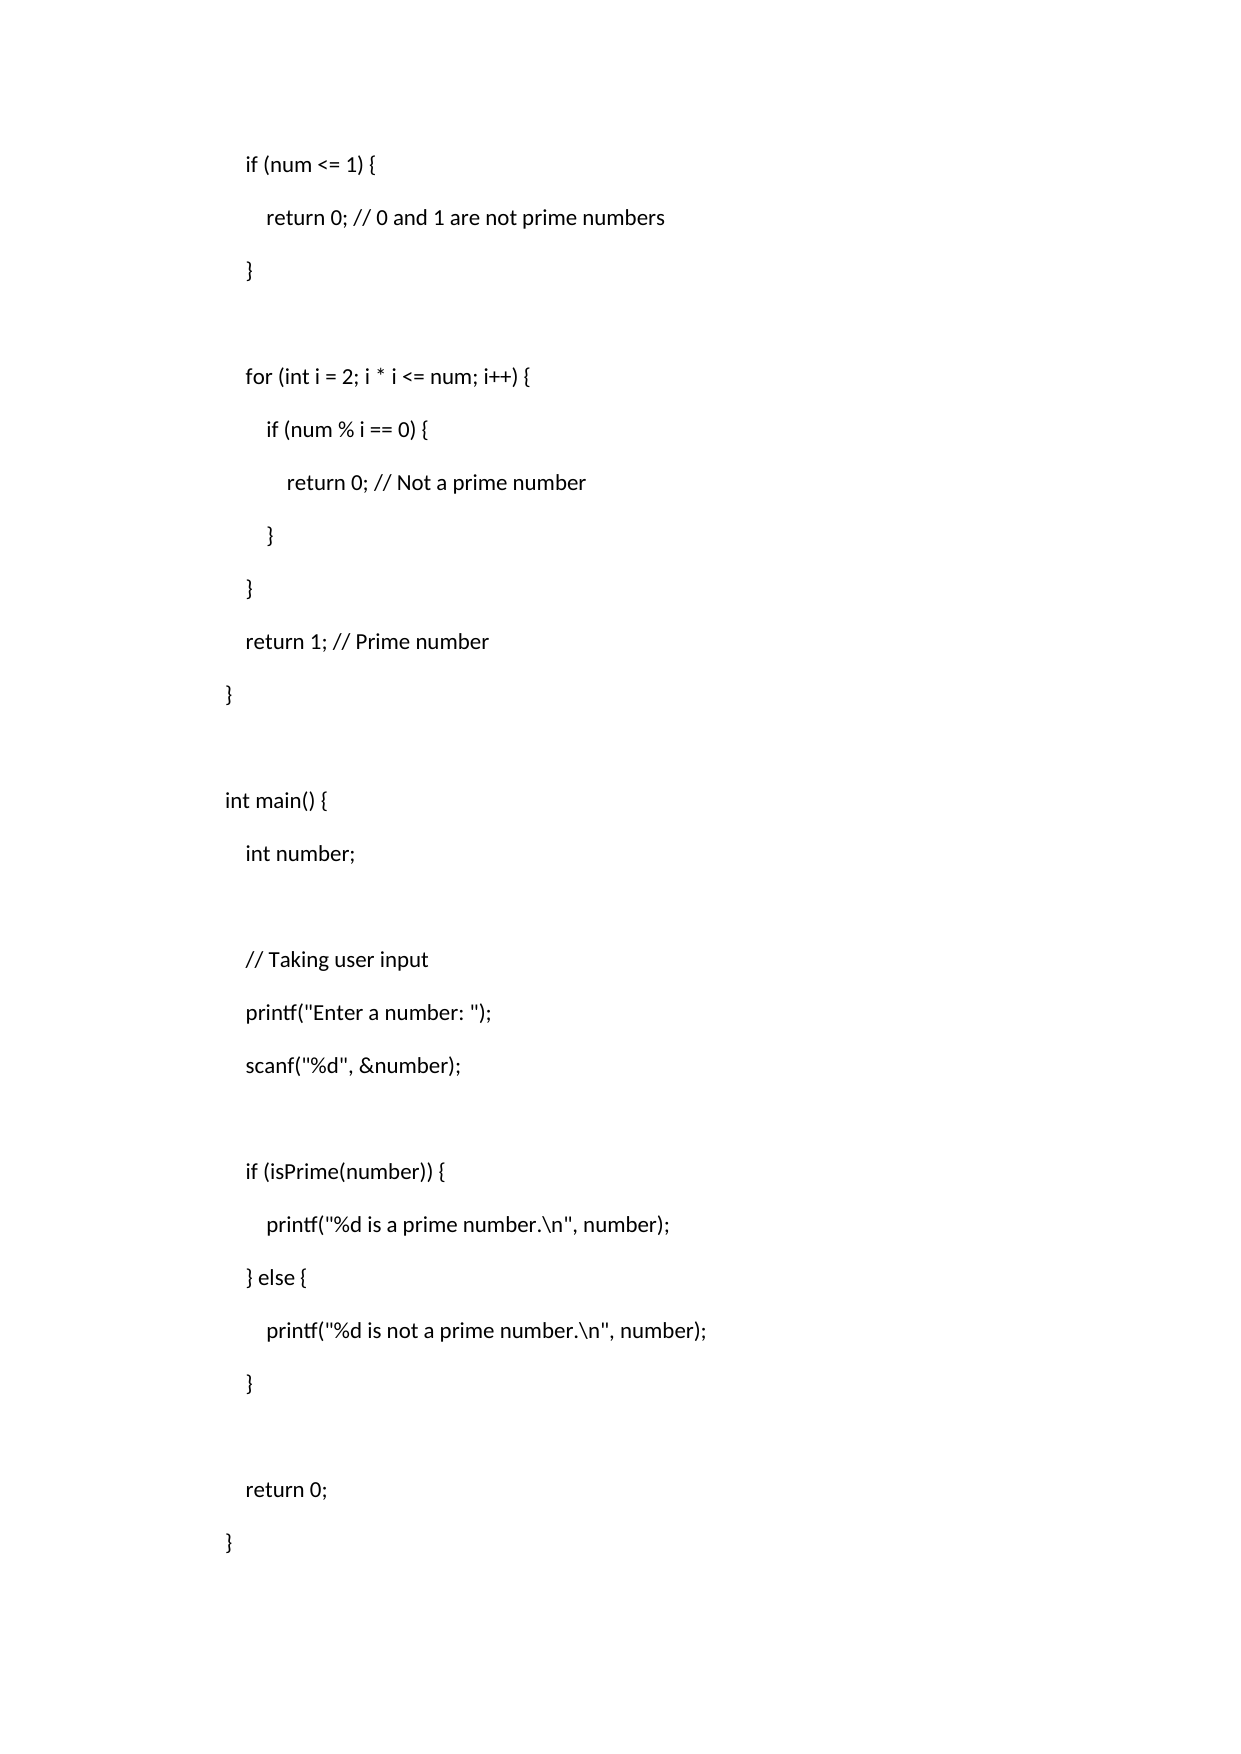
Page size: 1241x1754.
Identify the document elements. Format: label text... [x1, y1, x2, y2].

text int number; [225, 839, 1090, 867]
text if (num <= 1) { [225, 150, 1090, 178]
text } [225, 680, 1090, 708]
text } [225, 521, 1090, 549]
text } [225, 1369, 1090, 1397]
text } [225, 1528, 1090, 1557]
text } else { [225, 1263, 1090, 1291]
text } [225, 256, 1090, 284]
text // Taking user input [225, 945, 1090, 973]
text return 0; // Not a prime number [225, 468, 1090, 496]
text printf("Enter a number: "); [225, 998, 1090, 1026]
text int main() { [225, 786, 1090, 814]
text if (isPrime(number)) { [225, 1157, 1090, 1185]
text if (num % i == 0) { [225, 415, 1090, 443]
text return 0; // 0 and 1 are not prime numbers [225, 203, 1090, 231]
text printf("%d is a prime number.\n", number); [225, 1210, 1090, 1238]
text return 1; // Prime number [225, 627, 1090, 655]
text scanf("%d", &number); [225, 1051, 1090, 1079]
text for (int i = 2; i * i <= num; i++) { [225, 362, 1090, 390]
text } [225, 574, 1090, 602]
text return 0; [225, 1476, 1090, 1503]
text printf("%d is not a prime number.\n", number); [225, 1316, 1090, 1344]
